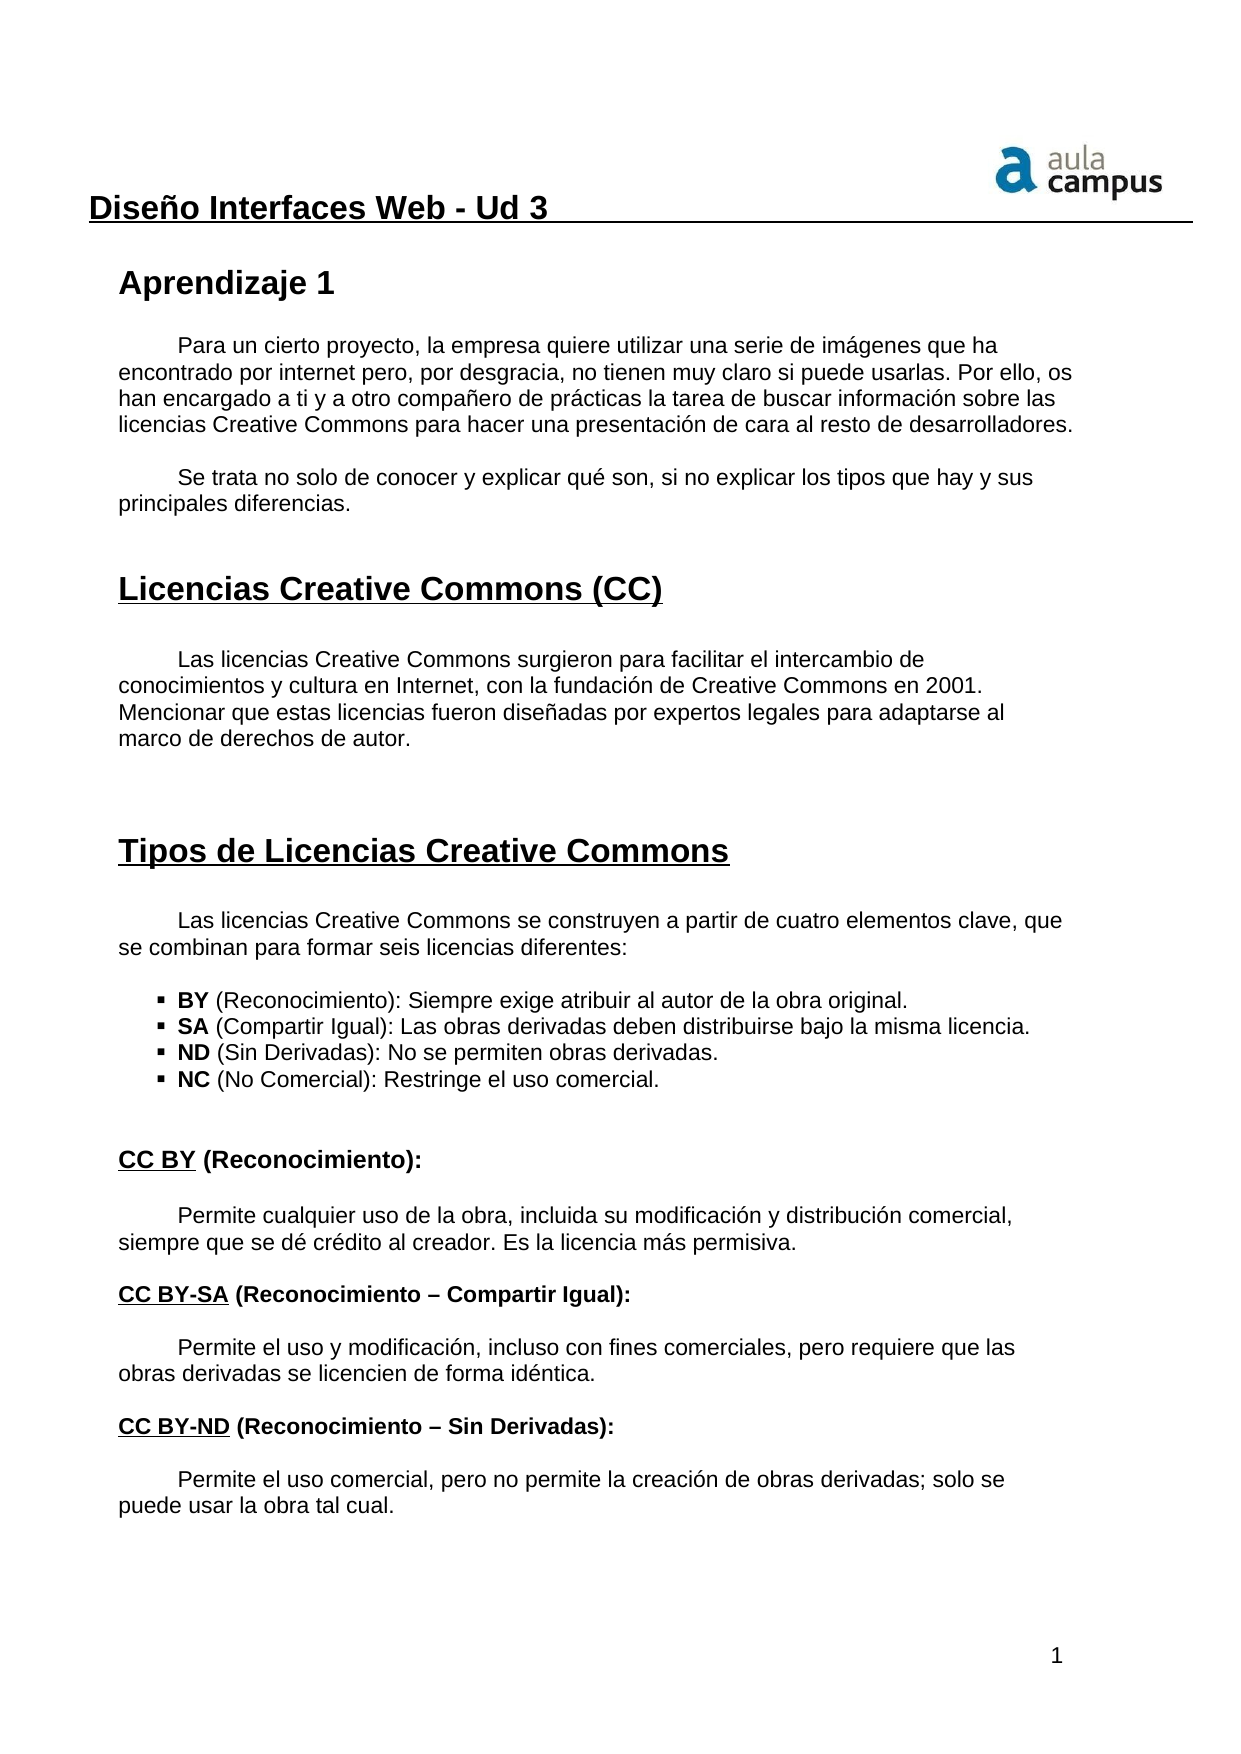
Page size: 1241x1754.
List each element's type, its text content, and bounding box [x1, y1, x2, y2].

text Para un cierto proyecto, la empresa quiere utilizar una serie de imágenes que ha encontrado por internet pero, por desgracia, no tienen muy claro si puede usarlas. Por ello, os han encargado a ti y a otro compañero de prácticas la tarea de buscar información sobre las licencias Creative Commons para hacer una presentación de cara al resto de desarrolladores. [118, 332, 1107, 437]
text Permite cualquier uso de la obra, incluida su modificación y distribución comercial, siempre que se dé crédito al creador. Es la licencia más permisiva. [118, 1202, 1063, 1255]
text CC BY-SA (Reconocimiento – Compartir Igual): [118, 1281, 1063, 1308]
subtitle Diseño Interfaces Web - Ud 3 [88, 188, 1063, 221]
list NC (No Comercial): Restringe el uso comercial. [156, 1066, 1063, 1092]
text Las licencias Creative Commons surgieron para facilitar el intercambio de conocimientos y cultura en Internet, con la fundación de Creative Commons en 2001. Mencionar que estas licencias fueron diseñadas por expertos legales para adaptarse al marco de derechos de autor. [118, 646, 1063, 752]
picture [1006, 171, 1021, 183]
list SA (Compartir Igual): Las obras derivadas deben distribuirse bajo la misma licencia. [156, 1013, 1063, 1039]
text CC BY (Reconocimiento): [118, 1145, 1063, 1173]
text Se trata no solo de conocer y explicar qué son, si no explicar los tipos que hay y sus principales diferencias. [118, 464, 1107, 517]
text Permite el uso y modificación, incluso con fines comerciales, pero requiere que las obras derivadas se licencien de forma idéntica. [118, 1334, 1063, 1387]
text Las licencias Creative Commons se construyen a partir de cuatro elementos clave, que se combinan para formar seis licencias diferentes: [118, 907, 1063, 960]
text CC BY-ND (Reconocimiento – Sin Derivadas): [118, 1413, 1063, 1439]
text Aprendizaje 1 [118, 263, 1107, 302]
text Permite el uso comercial, pero no permite la creación de obras derivadas; solo se puede usar la obra tal cual. [118, 1466, 1063, 1518]
text Licencias Creative Commons (CC) [118, 569, 1063, 608]
list BY (Reconocimiento): Siempre exige atribuir al autor de la obra original. [156, 987, 1063, 1013]
text Tipos de Licencias Creative Commons [118, 831, 1063, 869]
picture [987, 135, 1164, 205]
list ND (Sin Derivadas): No se permiten obras derivadas. [156, 1039, 1063, 1066]
